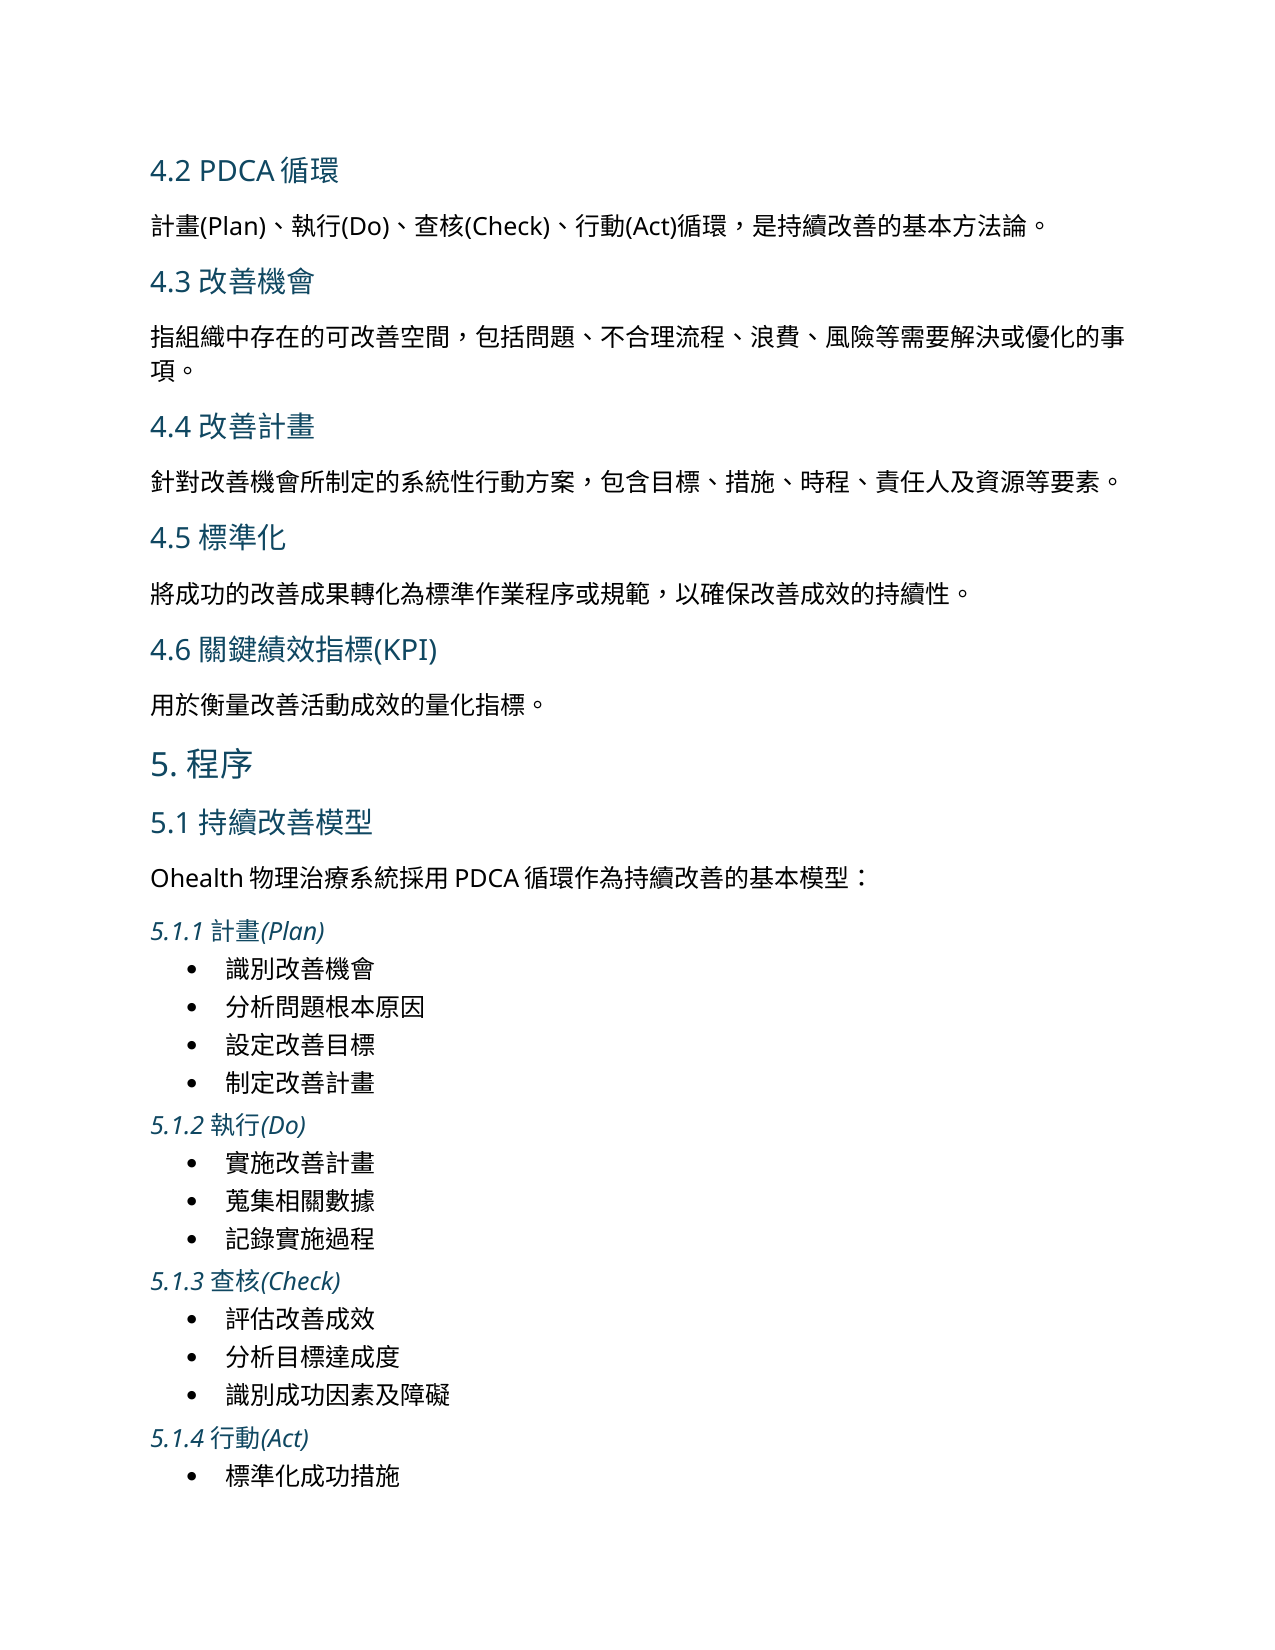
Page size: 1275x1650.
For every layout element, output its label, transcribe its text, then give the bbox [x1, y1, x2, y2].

subtitle 4.3 改善機會 [150, 261, 1125, 301]
list 記錄實施過程 [187, 1222, 1125, 1256]
text Ohealth物理治療系統採用PDCA循環作為持續改善的基本模型： [150, 861, 1125, 895]
list 設定改善目標 [187, 1027, 1125, 1062]
subtitle 5.1 持續改善模型 [150, 802, 1125, 842]
subtitle 4.6 關鍵績效指標(KPI) [150, 629, 1125, 669]
subtitle 5.1.1 計畫(Plan) [150, 914, 1125, 948]
list 分析問題根本原因 [187, 990, 1125, 1024]
text 針對改善機會所制定的系統性行動方案，包含目標、措施、時程、責任人及資源等要素。 [150, 465, 1125, 499]
text 將成功的改善成果轉化為標準作業程序或規範，以確保改善成效的持續性。 [150, 576, 1125, 610]
subtitle 5.1.4 行動(Act) [150, 1420, 1125, 1454]
list 識別成功因素及障礙 [187, 1378, 1125, 1412]
list 制定改善計畫 [187, 1065, 1125, 1099]
list 分析目標達成度 [187, 1340, 1125, 1374]
list 識別改善機會 [187, 952, 1125, 986]
subtitle 5.1.3 查核(Check) [150, 1264, 1125, 1298]
text 指組織中存在的可改善空間，包括問題、不合理流程、浪費、風險等需要解決或優化的事項。 [150, 320, 1125, 388]
subtitle 5.1.2 執行(Do) [150, 1108, 1125, 1142]
list 蒐集相關數據 [187, 1184, 1125, 1218]
list 評估改善成效 [187, 1302, 1125, 1336]
text 用於衡量改善活動成效的量化指標。 [150, 687, 1125, 722]
subtitle 4.2 PDCA循環 [150, 150, 1125, 190]
subtitle 4.5 標準化 [150, 518, 1125, 557]
list 實施改善計畫 [187, 1146, 1125, 1180]
subtitle 4.4 改善計畫 [150, 407, 1125, 446]
text 計畫(Plan)、執行(Do)、查核(Check)、行動(Act)循環，是持續改善的基本方法論。 [150, 208, 1125, 242]
subtitle 5. 程序 [150, 740, 1125, 786]
list 標準化成功措施 [187, 1458, 1125, 1492]
